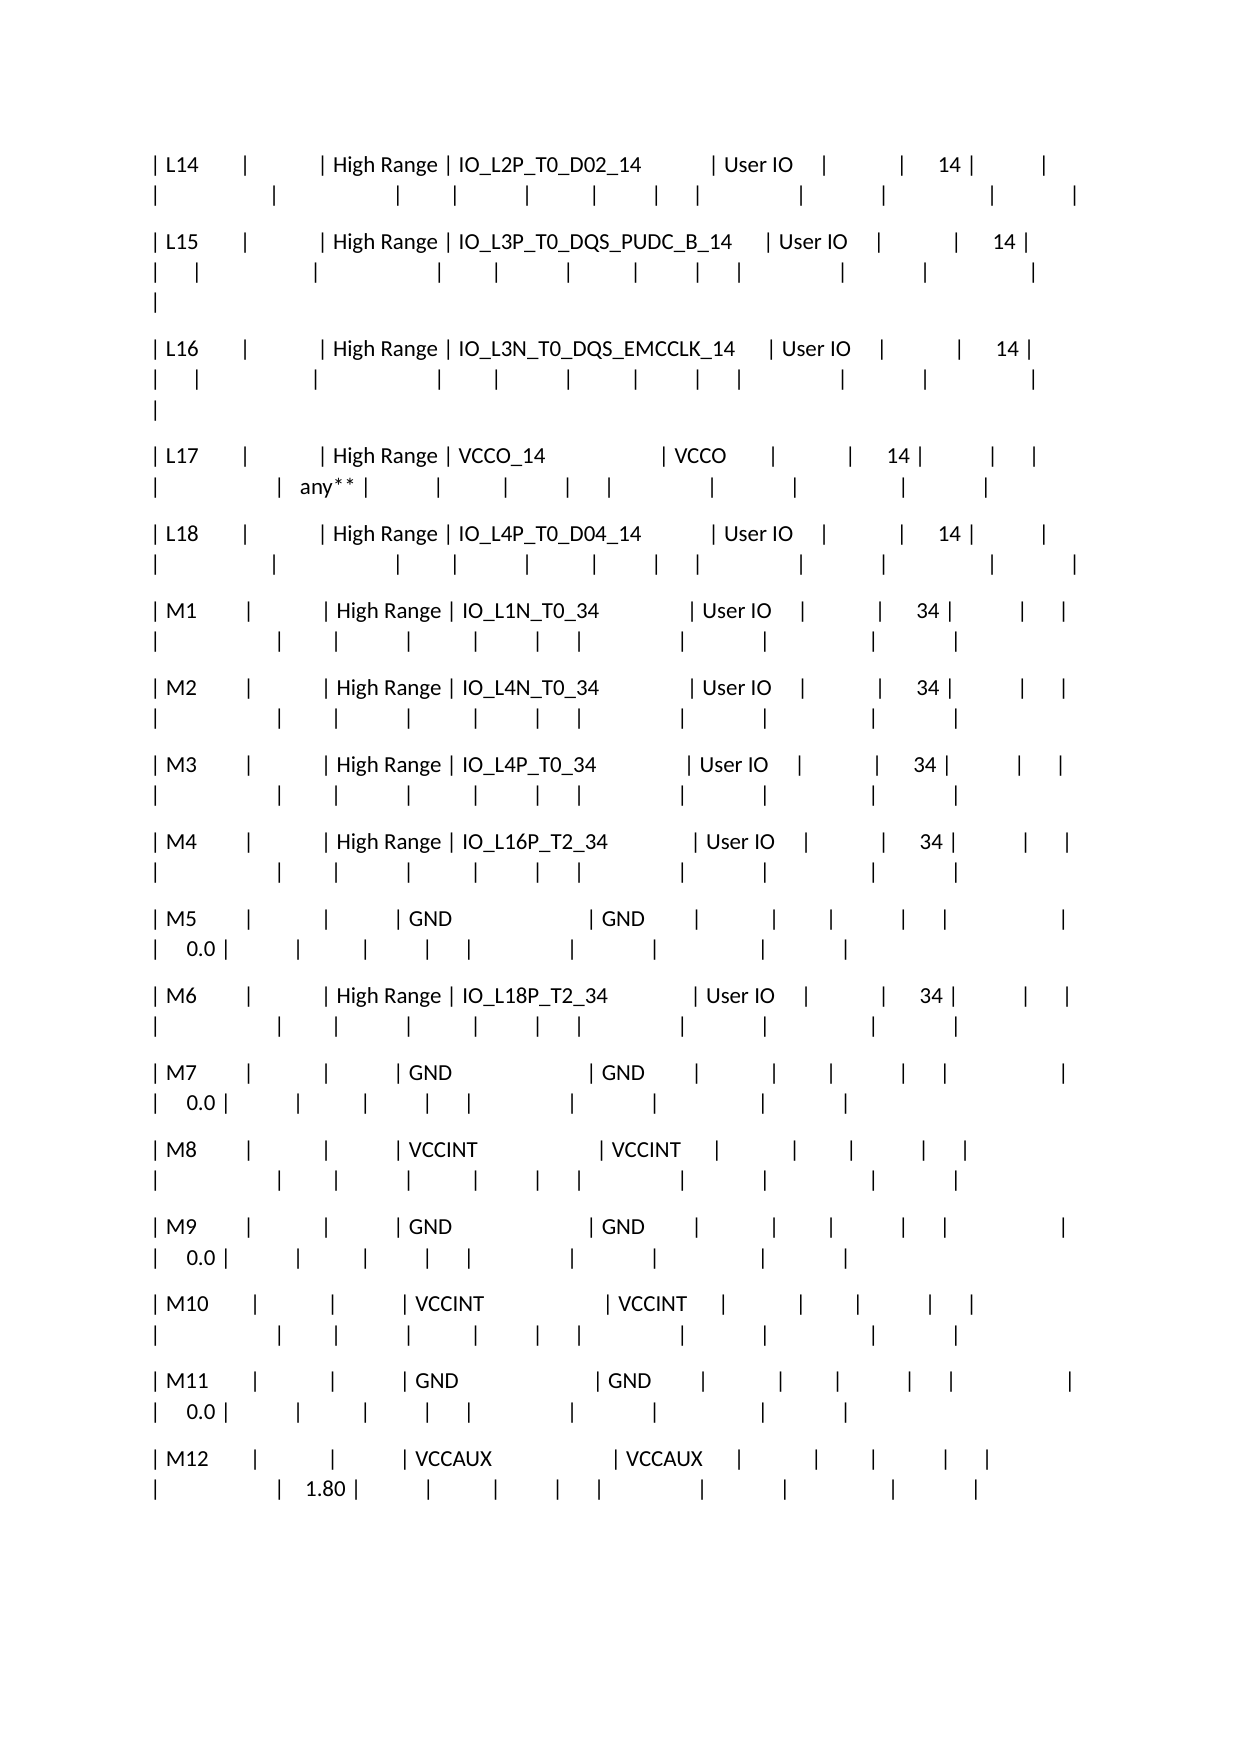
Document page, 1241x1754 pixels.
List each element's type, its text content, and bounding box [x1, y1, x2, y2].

text | M10 | | | VCCINT | VCCINT | | | | | | | | | | | | | | | | [150, 1289, 1090, 1348]
text | L17 | | High Range | VCCO_14 | VCCO | | 14 | | | | | any** | | | | | | | | | [150, 442, 1090, 500]
text | M9 | | | GND | GND | | | | | | | 0.0 | | | | | | | | | [150, 1212, 1090, 1271]
text | M7 | | | GND | GND | | | | | | | 0.0 | | | | | | | | | [150, 1058, 1090, 1117]
text | M6 | | High Range | IO_L18P_T2_34 | User IO | | 34 | | | | | | | | | | | | | | [150, 981, 1090, 1039]
text | M4 | | High Range | IO_L16P_T2_34 | User IO | | 34 | | | | | | | | | | | | | | [150, 827, 1090, 885]
text | L14 | | High Range | IO_L2P_T0_D02_14 | User IO | | 14 | | | | | | | | | | | | | | [150, 150, 1090, 208]
text | M2 | | High Range | IO_L4N_T0_34 | User IO | | 34 | | | | | | | | | | | | | | [150, 673, 1090, 731]
text | L15 | | High Range | IO_L3P_T0_DQS_PUDC_B_14 | User IO | | 14 | | | | | | | | | | | | | | [150, 227, 1090, 316]
text | M1 | | High Range | IO_L1N_T0_34 | User IO | | 34 | | | | | | | | | | | | | | [150, 596, 1090, 654]
text | L18 | | High Range | IO_L4P_T0_D04_14 | User IO | | 14 | | | | | | | | | | | | | | [150, 519, 1090, 577]
text | M8 | | | VCCINT | VCCINT | | | | | | | | | | | | | | | | [150, 1135, 1090, 1194]
text | M5 | | | GND | GND | | | | | | | 0.0 | | | | | | | | | [150, 904, 1090, 962]
text | M3 | | High Range | IO_L4P_T0_34 | User IO | | 34 | | | | | | | | | | | | | | [150, 750, 1090, 808]
text | M12 | | | VCCAUX | VCCAUX | | | | | | | 1.80 | | | | | | | | | [150, 1444, 1090, 1502]
text | M11 | | | GND | GND | | | | | | | 0.0 | | | | | | | | | [150, 1367, 1090, 1425]
text | L16 | | High Range | IO_L3N_T0_DQS_EMCCLK_14 | User IO | | 14 | | | | | | | | | | | | | | [150, 334, 1090, 423]
